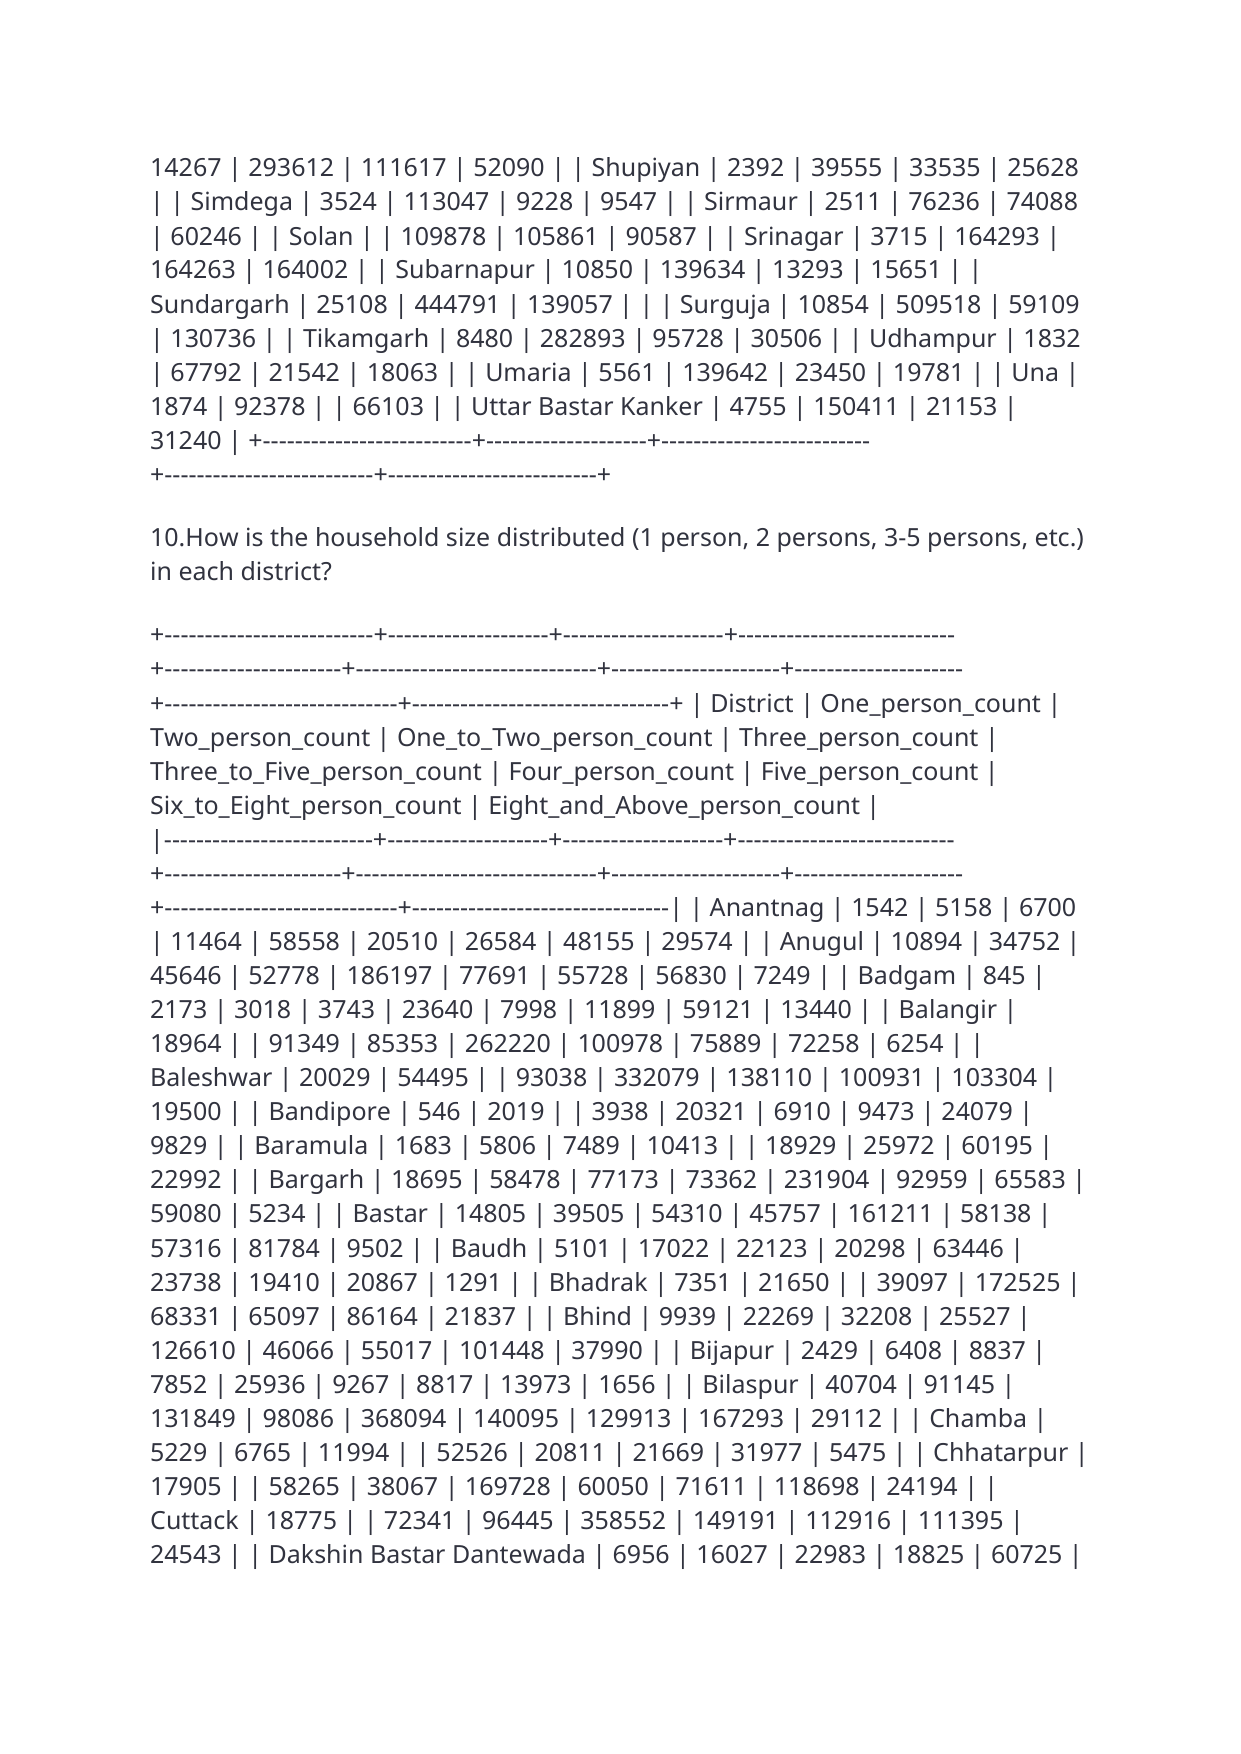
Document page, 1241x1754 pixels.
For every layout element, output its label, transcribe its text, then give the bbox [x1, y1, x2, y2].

text 10.How is the household size distributed (1 person, 2 persons, 3-5 persons, etc.) in each district? [150, 520, 1090, 588]
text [150, 617, 1090, 1571]
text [150, 150, 1090, 491]
